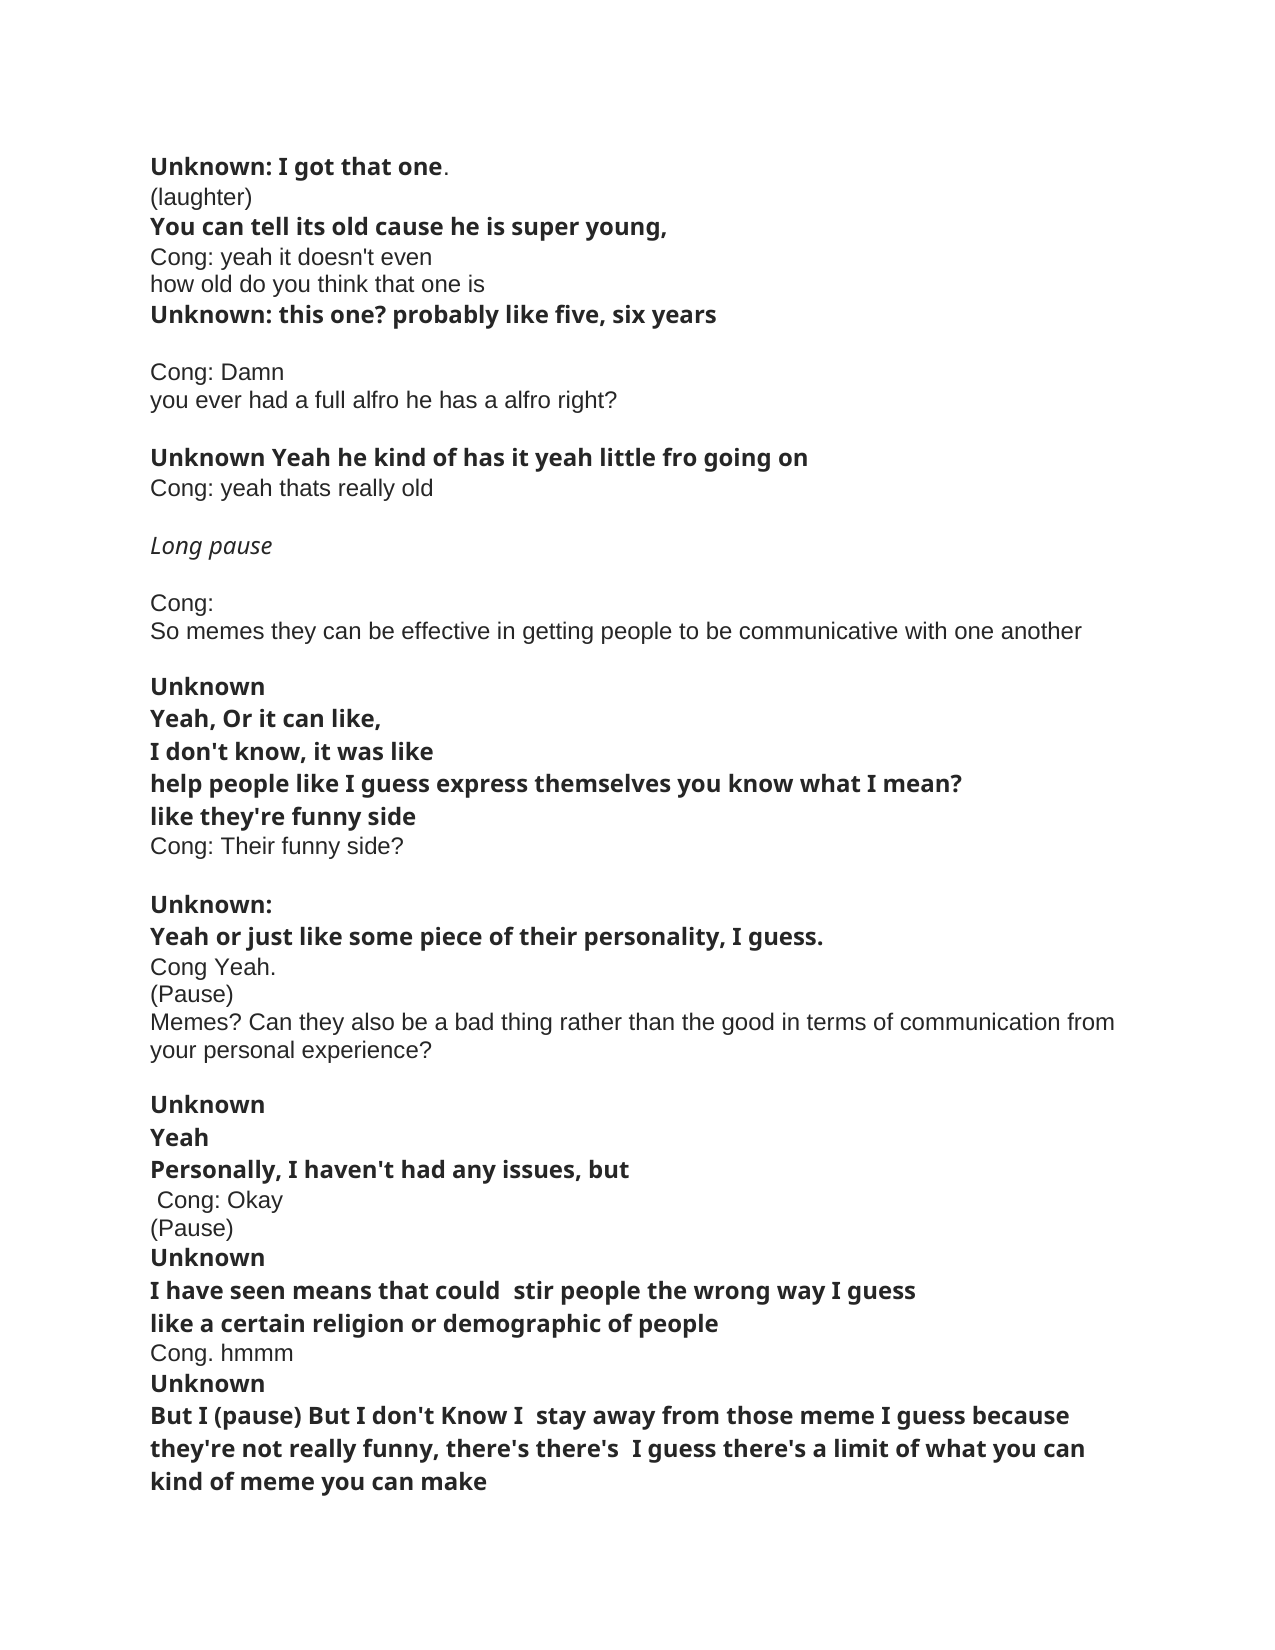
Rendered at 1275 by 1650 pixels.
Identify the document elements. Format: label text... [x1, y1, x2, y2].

text Unknown [150, 1088, 1125, 1121]
text Unknown: this one? probably like five, six years [150, 298, 1125, 331]
text you ever had a full alfro he has a alfro right? [150, 386, 1125, 413]
text like they're funny side [150, 800, 1125, 832]
text Personally, I haven't had any issues, but Cong: Okay [150, 1153, 1125, 1213]
text help people like I guess express themselves you know what I mean? [150, 767, 1125, 800]
text Yeah [150, 1121, 1125, 1153]
text Cong: yeah it doesn't even [150, 243, 1125, 270]
text Yeah or just like some piece of their personality, I guess. [150, 920, 1125, 953]
text Unknown [150, 1241, 1125, 1274]
text (Pause) [150, 1213, 1125, 1241]
text Cong: Their funny side? [150, 832, 1125, 860]
text So memes they can be effective in getting people to be communicative with one another [150, 617, 1125, 644]
text But I (pause) But I don't Know I stay away from those meme I guess because they're not really funny, there's there's I guess there's a limit of what you can kind of meme you can make [150, 1399, 1125, 1497]
text I have seen means that could stir people the wrong way I guess [150, 1274, 1125, 1306]
text (laughter) [150, 183, 1125, 210]
text Cong Yeah. (Pause) [150, 953, 1125, 1008]
text Unknown Yeah he kind of has it yeah little fro going on Cong: yeah thats really old [150, 441, 1125, 501]
text You can tell its old cause he is super young, [150, 210, 1125, 243]
text Unknown [150, 669, 1125, 702]
text Memes? Can they also be a bad thing rather than the good in terms of communication from your personal experience? [150, 1008, 1125, 1063]
text Unknown: [150, 887, 1125, 920]
text Long pause [150, 529, 1125, 561]
text Yeah, Or it can like, [150, 702, 1125, 734]
text like a certain religion or demographic of people Cong. hmmm [150, 1306, 1125, 1367]
text Cong: Damn [150, 358, 1125, 386]
text Cong: [150, 589, 1125, 617]
text Unknown: I got that one. [150, 150, 1125, 183]
text how old do you think that one is [150, 270, 1125, 298]
text I don't know, it was like [150, 734, 1125, 767]
text Unknown [150, 1367, 1125, 1399]
